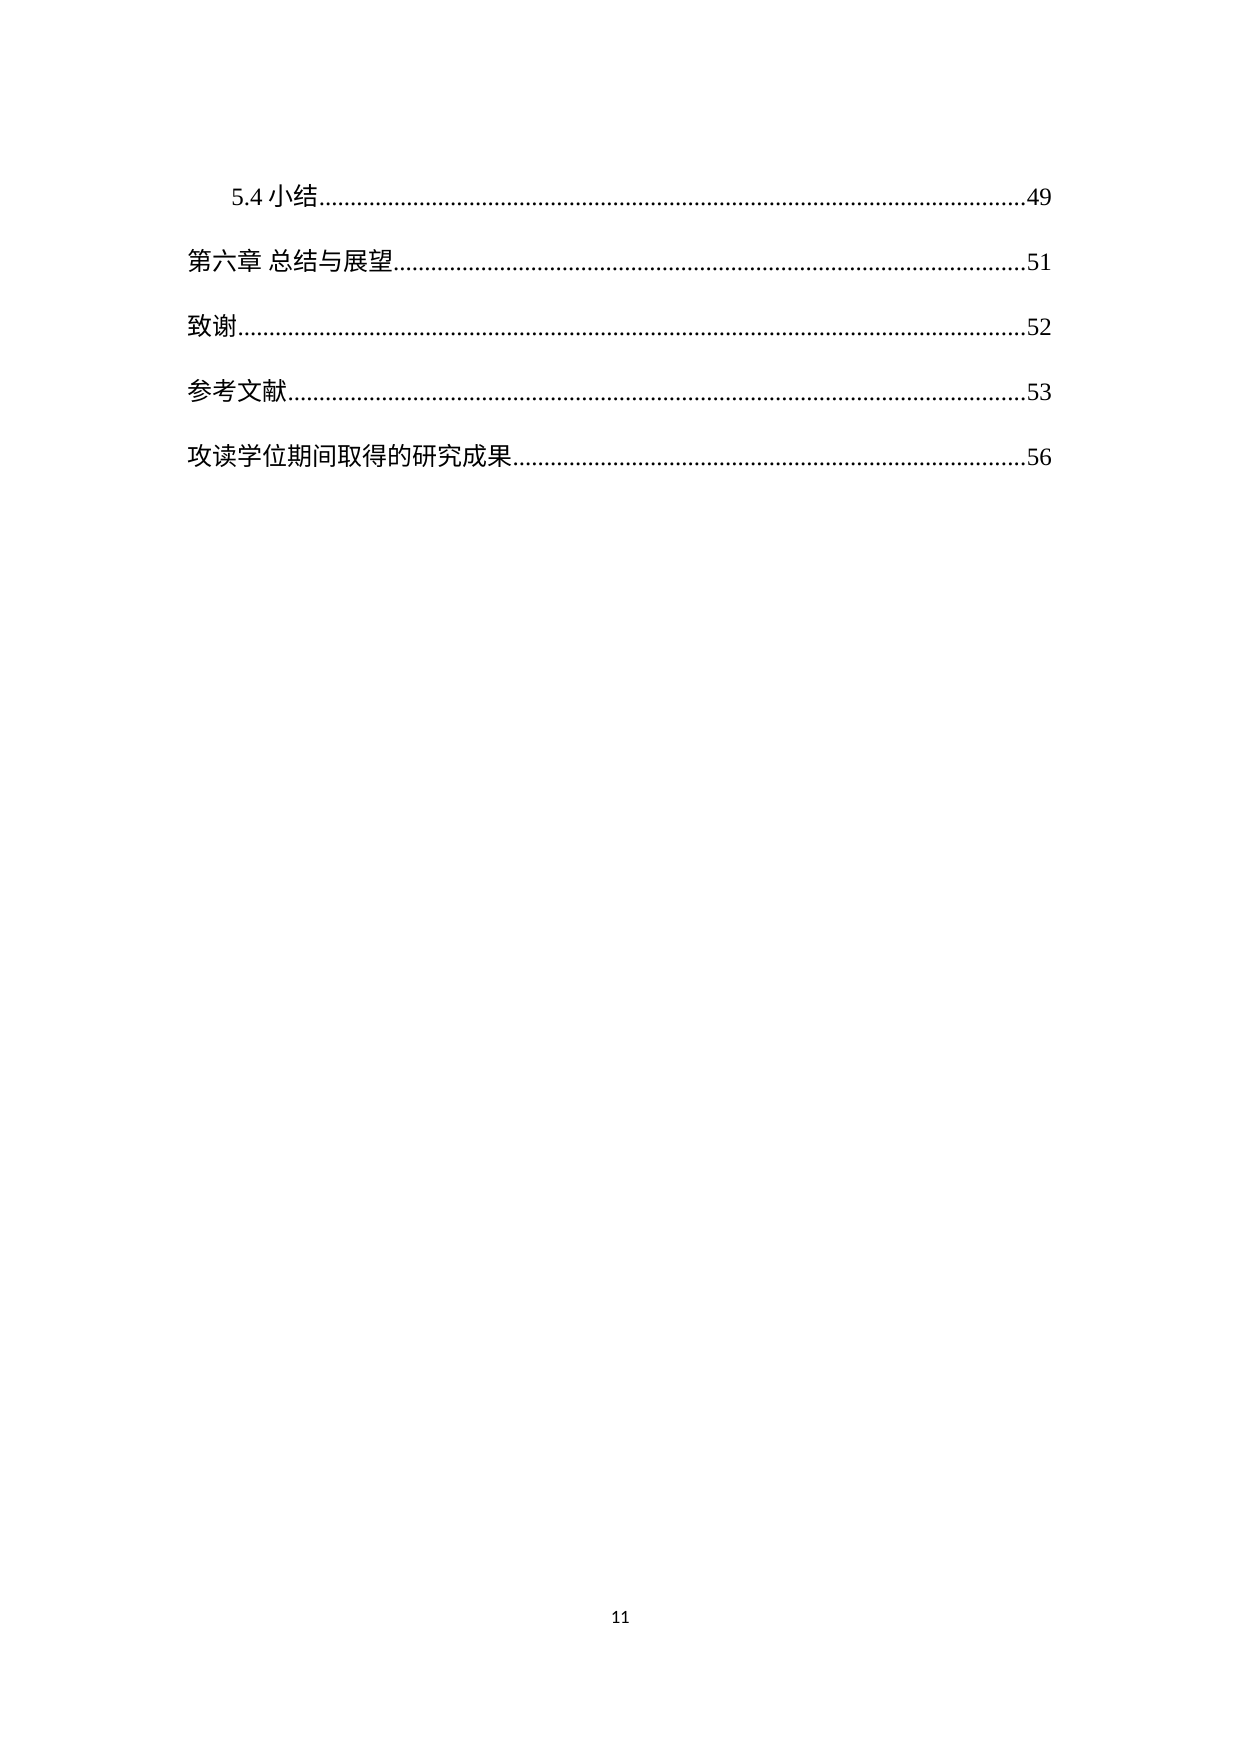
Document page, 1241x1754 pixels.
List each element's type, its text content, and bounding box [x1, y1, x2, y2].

text 第六章 总结与展望 51 [187, 227, 1053, 292]
text 致谢 52 [187, 292, 1053, 357]
text 参考文献 53 [187, 357, 1053, 422]
text 攻读学位期间取得的研究成果 56 [187, 422, 1053, 487]
text 5.4 小结 49 [231, 162, 1053, 227]
